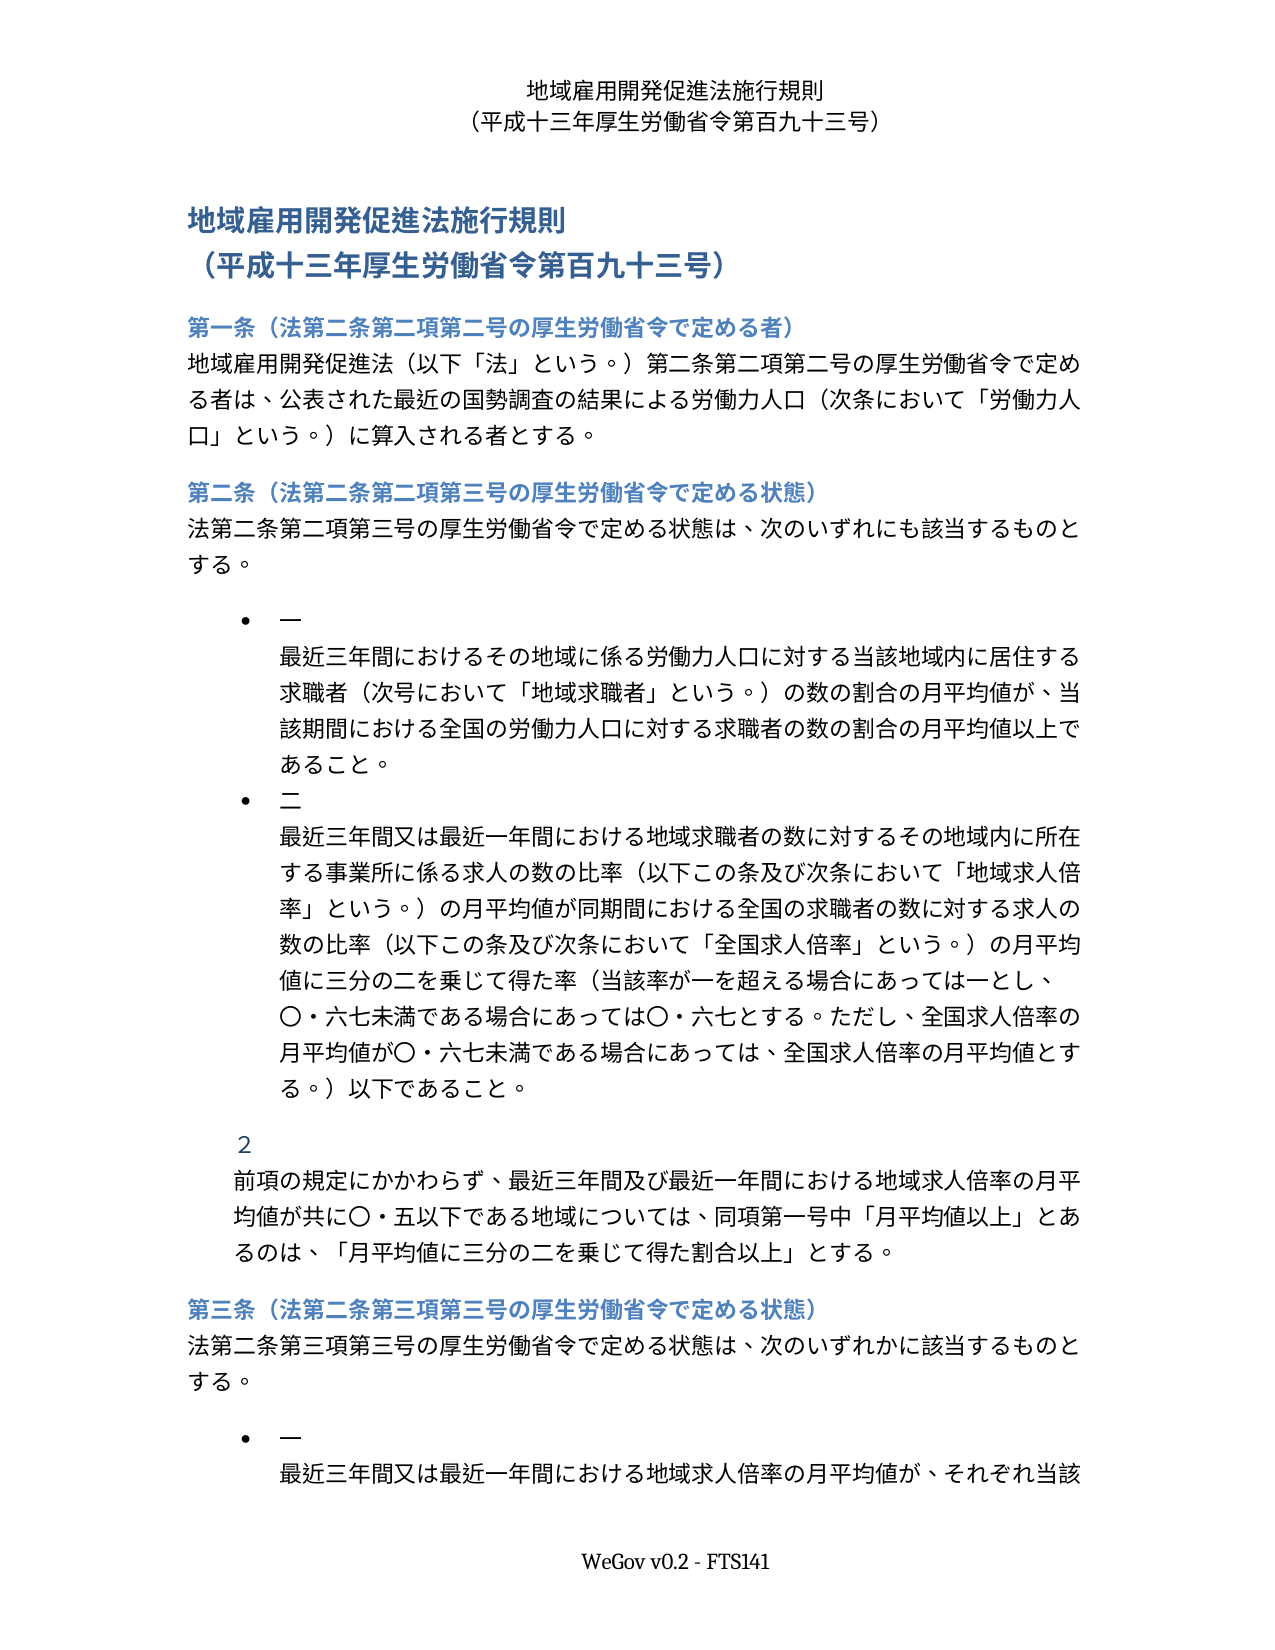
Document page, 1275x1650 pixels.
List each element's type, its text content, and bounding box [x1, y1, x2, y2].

subtitle 第二条（法第二条第二項第三号の厚生労働省令で定める状態） [187, 477, 1087, 508]
text 地域雇用開発促進法（以下「法」という。）第二条第二項第二号の厚生労働省令で定める者は、公表された最近の国勢調査の結果による労働力人口（次条において「労働力人口」という。）に算入される者とする。 [187, 348, 1087, 451]
subtitle ２ [233, 1129, 1087, 1161]
subtitle 第一条（法第二条第二項第二号の厚生労働省令で定める者） [187, 312, 1087, 343]
subtitle 地域雇用開発促進法施行規則 （平成十三年厚生労働省令第百九十三号） [187, 200, 1087, 285]
text 前項の規定にかかわらず、最近三年間及び最近一年間における地域求人倍率の月平均値が共に〇・五以下である地域については、同項第一号中「月平均値以上」とあるのは、「月平均値に三分の二を乗じて得た割合以上」とする。 [233, 1165, 1087, 1268]
subtitle 第三条（法第二条第三項第三号の厚生労働省令で定める状態） [187, 1294, 1087, 1325]
text 法第二条第二項第三号の厚生労働省令で定める状態は、次のいずれにも該当するものとする。 [187, 513, 1087, 580]
list 一 最近三年間又は最近一年間における地域求人倍率の月平均値が、それぞれ当該期間における全国求人倍率の月平均値（当該月平均値が一を超える場合にあっては一とし、〇・六七未満である場合にあっては〇・六七とする。）以下であること。 [242, 1422, 1087, 1490]
list 二 最近三年間又は最近一年間における地域求職者の数に対するその地域内に所在する事業所に係る求人の数の比率（以下この条及び次条において「地域求人倍率」という。）の月平均値が同期間における全国の求職者の数に対する求人の数の比率（以下この条及び次条において「全国求人倍率」という。）の月平均値に三分の二を乗じて得た率（当該率が一を超える場合にあっては一とし、〇・六七未満である場合にあっては〇・六七とする。ただし、全国求人倍率の月平均値が〇・六七未満である場合にあっては、全国求人倍率の月平均値とする。）以下であること。 [242, 785, 1087, 1104]
list 一 最近三年間におけるその地域に係る労働力人口に対する当該地域内に居住する求職者（次号において「地域求職者」という。）の数の割合の月平均値が、当該期間における全国の労働力人口に対する求職者の数の割合の月平均値以上であること。 [242, 605, 1087, 780]
text 法第二条第三項第三号の厚生労働省令で定める状態は、次のいずれかに該当するものとする。 [187, 1330, 1087, 1397]
